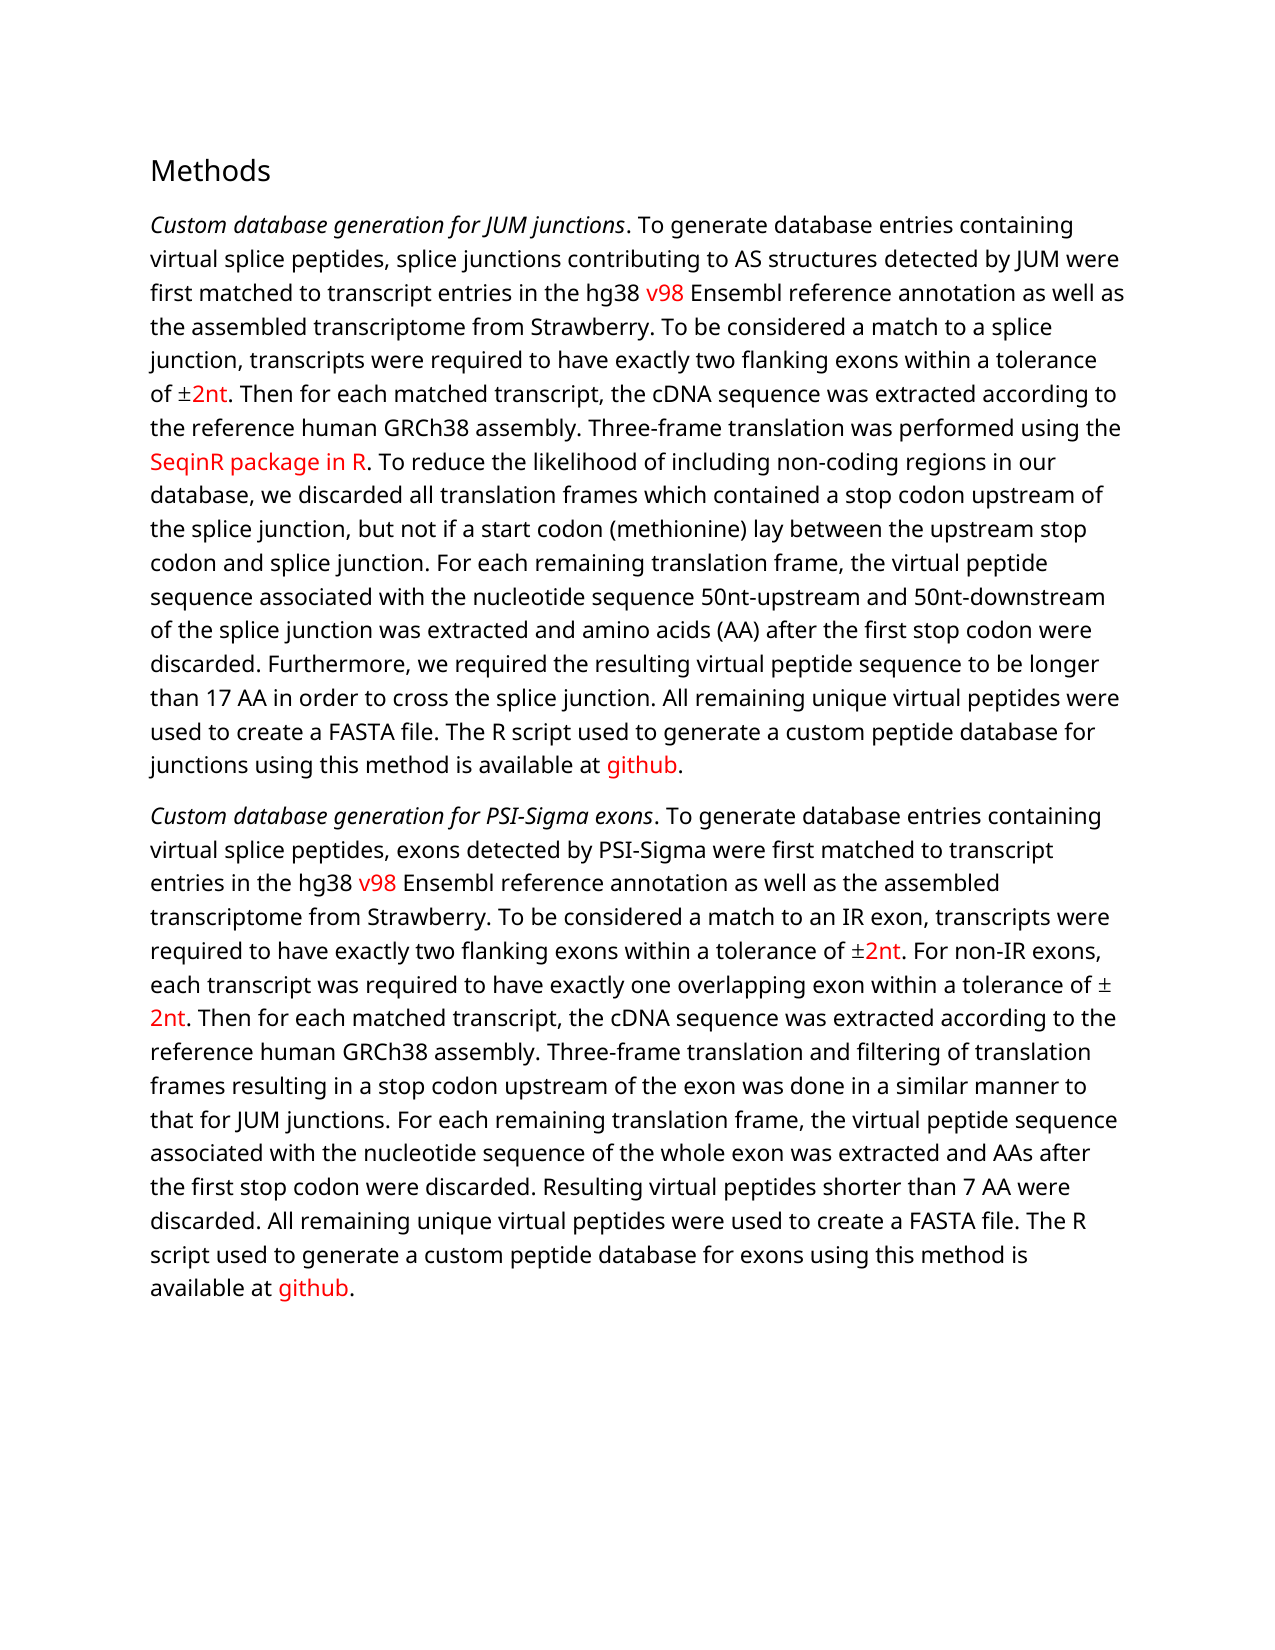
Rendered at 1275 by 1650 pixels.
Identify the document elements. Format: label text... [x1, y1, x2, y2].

text Custom database generation for JUM junctions. To generate database entries containing virtual splice peptides, splice junctions contributing to AS structures detected by JUM were first matched to transcript entries in the hg38 v98 Ensembl reference annotation as well as the assembled transcriptome from Strawberry. To be considered a match to a splice junction, transcripts were required to have exactly two flanking exons within a tolerance of 2nt. Then for each matched transcript, the cDNA sequence was extracted according to the reference human GRCh38 assembly. Three-frame translation was performed using the SeqinR package in R. To reduce the likelihood of including non-coding regions in our database, we discarded all translation frames which contained a stop codon upstream of the splice junction, but not if a start codon (methionine) lay between the upstream stop codon and splice junction. For each remaining translation frame, the virtual peptide sequence associated with the nucleotide sequence 50nt-upstream and 50nt-downstream of the splice junction was extracted and amino acids (AA) after the first stop codon were discarded. Furthermore, we required the resulting virtual peptide sequence to be longer than 17 AA in order to cross the splice junction. All remaining unique virtual peptides were used to create a FASTA file. The R script used to generate a custom peptide database for junctions using this method is available at github. [150, 209, 1125, 781]
text Custom database generation for PSI-Sigma exons. To generate database entries containing virtual splice peptides, exons detected by PSI-Sigma were first matched to transcript entries in the hg38 v98 Ensembl reference annotation as well as the assembled transcriptome from Strawberry. To be considered a match to an IR exon, transcripts were required to have exactly two flanking exons within a tolerance of 2nt. For non-IR exons, each transcript was required to have exactly one overlapping exon within a tolerance of 2nt. Then for each matched transcript, the cDNA sequence was extracted according to the reference human GRCh38 assembly. Three-frame translation and filtering of translation frames resulting in a stop codon upstream of the exon was done in a similar manner to that for JUM junctions. For each remaining translation frame, the virtual peptide sequence associated with the nucleotide sequence of the whole exon was extracted and AAs after the first stop codon were discarded. Resulting virtual peptides shorter than 7 AA were discarded. All remaining unique virtual peptides were used to create a FASTA file. The R script used to generate a custom peptide database for exons using this method is available at github. [150, 800, 1125, 1304]
text Methods [150, 150, 1125, 190]
